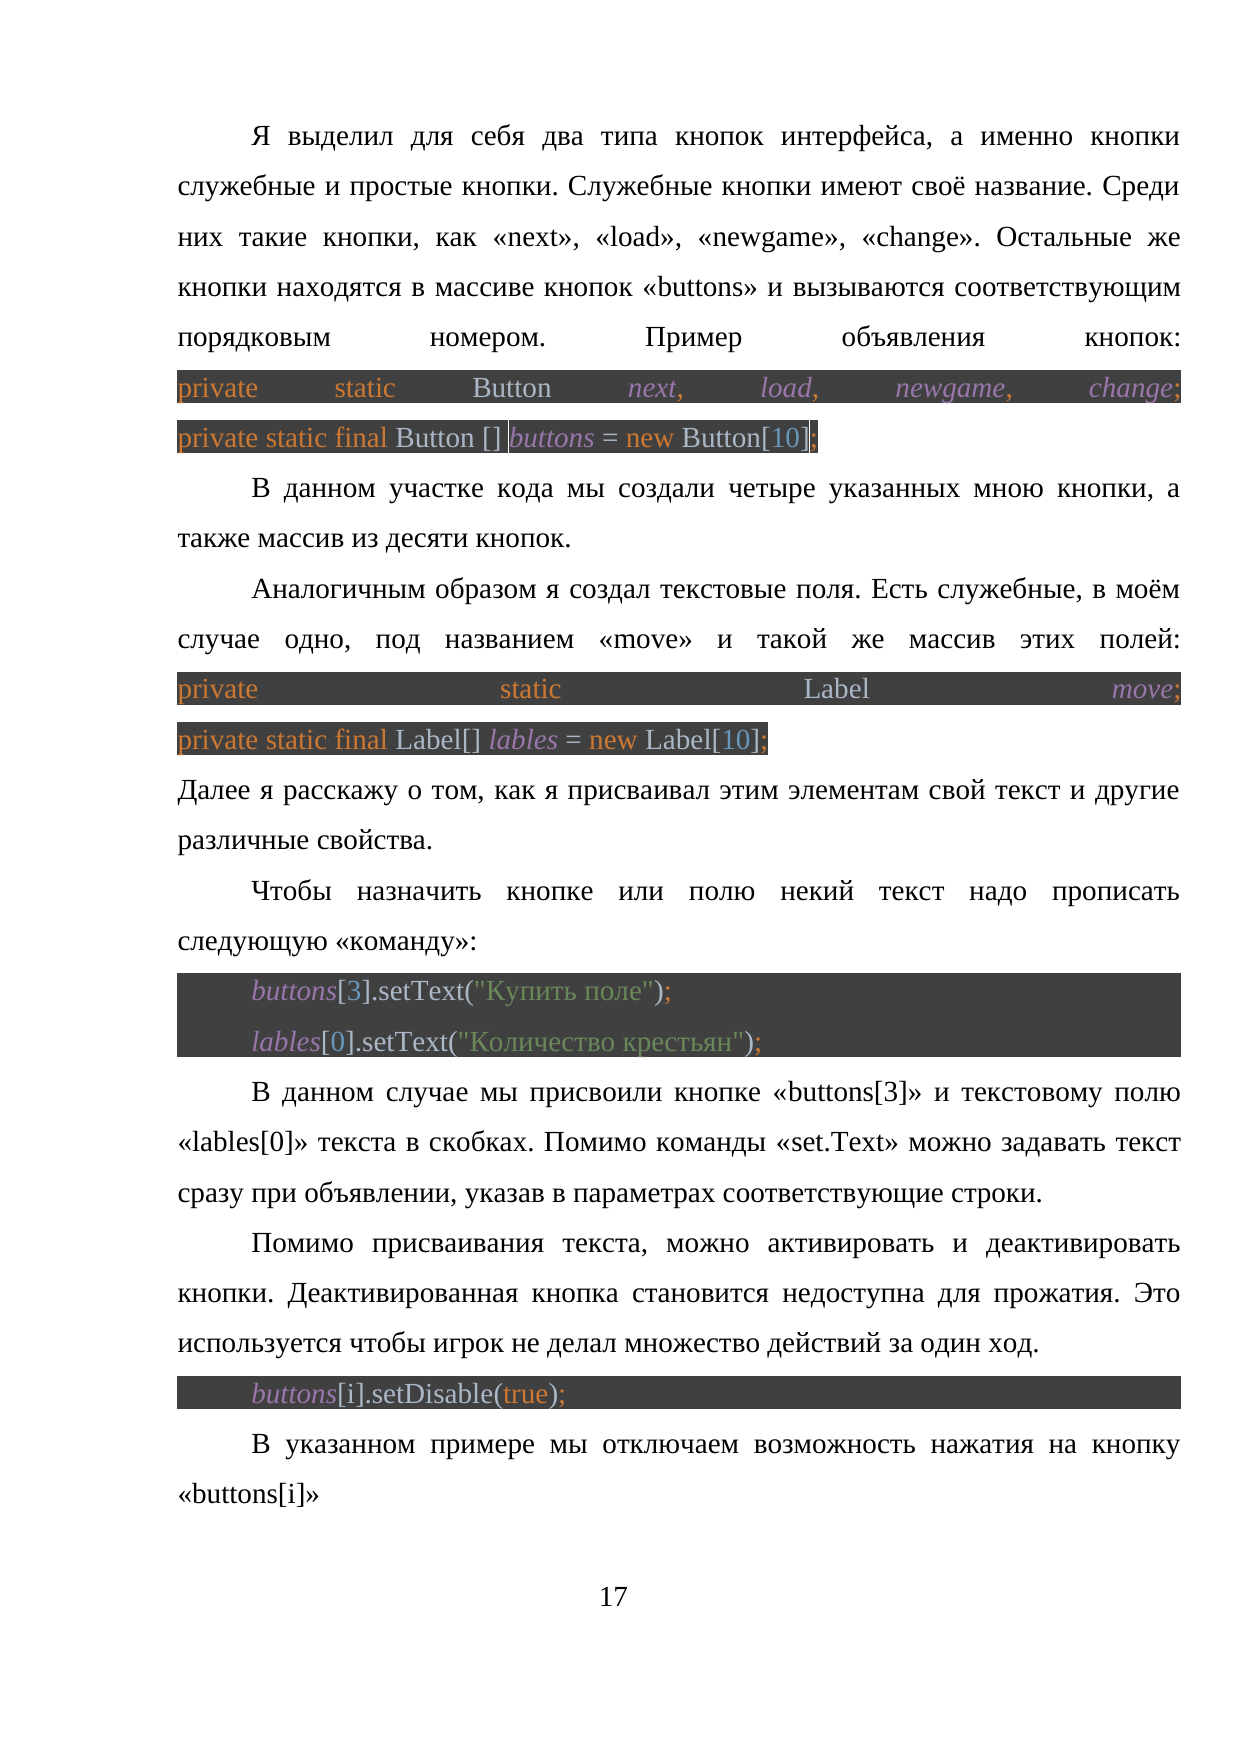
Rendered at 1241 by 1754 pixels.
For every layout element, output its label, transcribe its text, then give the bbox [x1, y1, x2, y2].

text В данном участке кода мы создали четыре указанных мною кнопки, а также массив из десяти кнопок. [177, 470, 1181, 554]
text Чтобы назначить кнопке или полю некий текст надо прописать следующую «команду»: [177, 873, 1181, 957]
text В указанном примере мы отключаем возможность нажатия на кнопку «buttons[i]» [177, 1426, 1181, 1510]
text Аналогичным образом я создал текстовые поля. Есть служебные, в моём случае одно, под названием «move» и такой же массив этих полей: private static Label move; private static final Label[] lables = new Label[10]; [177, 705, 1181, 755]
text Я выделил для себя два типа кнопок интерфейса, а именно кнопки служебные и простые кнопки. Служебные кнопки имеют своё название. Среди них такие кнопки, как «next», «load», «newgame», «change». Остальные же кнопки находятся в массиве кнопок «buttons» и вызываются соответствующим порядковым номером. Пример объявления кнопок: private static Button next, load, newgame, change; private static final Button [] buttons = new Button[10]; [177, 118, 1181, 370]
text Аналогичным образом я создал текстовые поля. Есть служебные, в моём случае одно, под названием «move» и такой же массив этих полей: private static Label move; private static final Label[] lables = new Label[10]; [177, 571, 1181, 672]
text Я выделил для себя два типа кнопок интерфейса, а именно кнопки служебные и простые кнопки. Служебные кнопки имеют своё название. Среди них такие кнопки, как «next», «load», «newgame», «change». Остальные же кнопки находятся в массиве кнопок «buttons» и вызываются соответствующим порядковым номером. Пример объявления кнопок: private static Button next, load, newgame, change; private static final Button [] buttons = new Button[10]; [177, 403, 1181, 453]
text lables[0].setText("Количество крестьян"); [177, 1024, 1181, 1057]
text В данном случае мы присвоили кнопке «buttons[3]» и текстовому полю «lables[0]» текста в скобках. Помимо команды «set.Text» можно задавать текст сразу при объявлении, указав в параметрах соответствующие строки. [177, 1074, 1181, 1208]
text Далее я расскажу о том, как я присваивал этим элементам свой текст и другие различные свойства. [177, 772, 1181, 856]
text buttons[3].setText("Купить поле"); [177, 973, 1181, 1007]
text buttons[i].setDisable(true); [177, 1376, 1181, 1409]
text Помимо присваивания текста, можно активировать и деактивировать кнопки. Деактивированная кнопка становится недоступна для прожатия. Это используется чтобы игрок не делал множество действий за один ход. [177, 1225, 1181, 1359]
